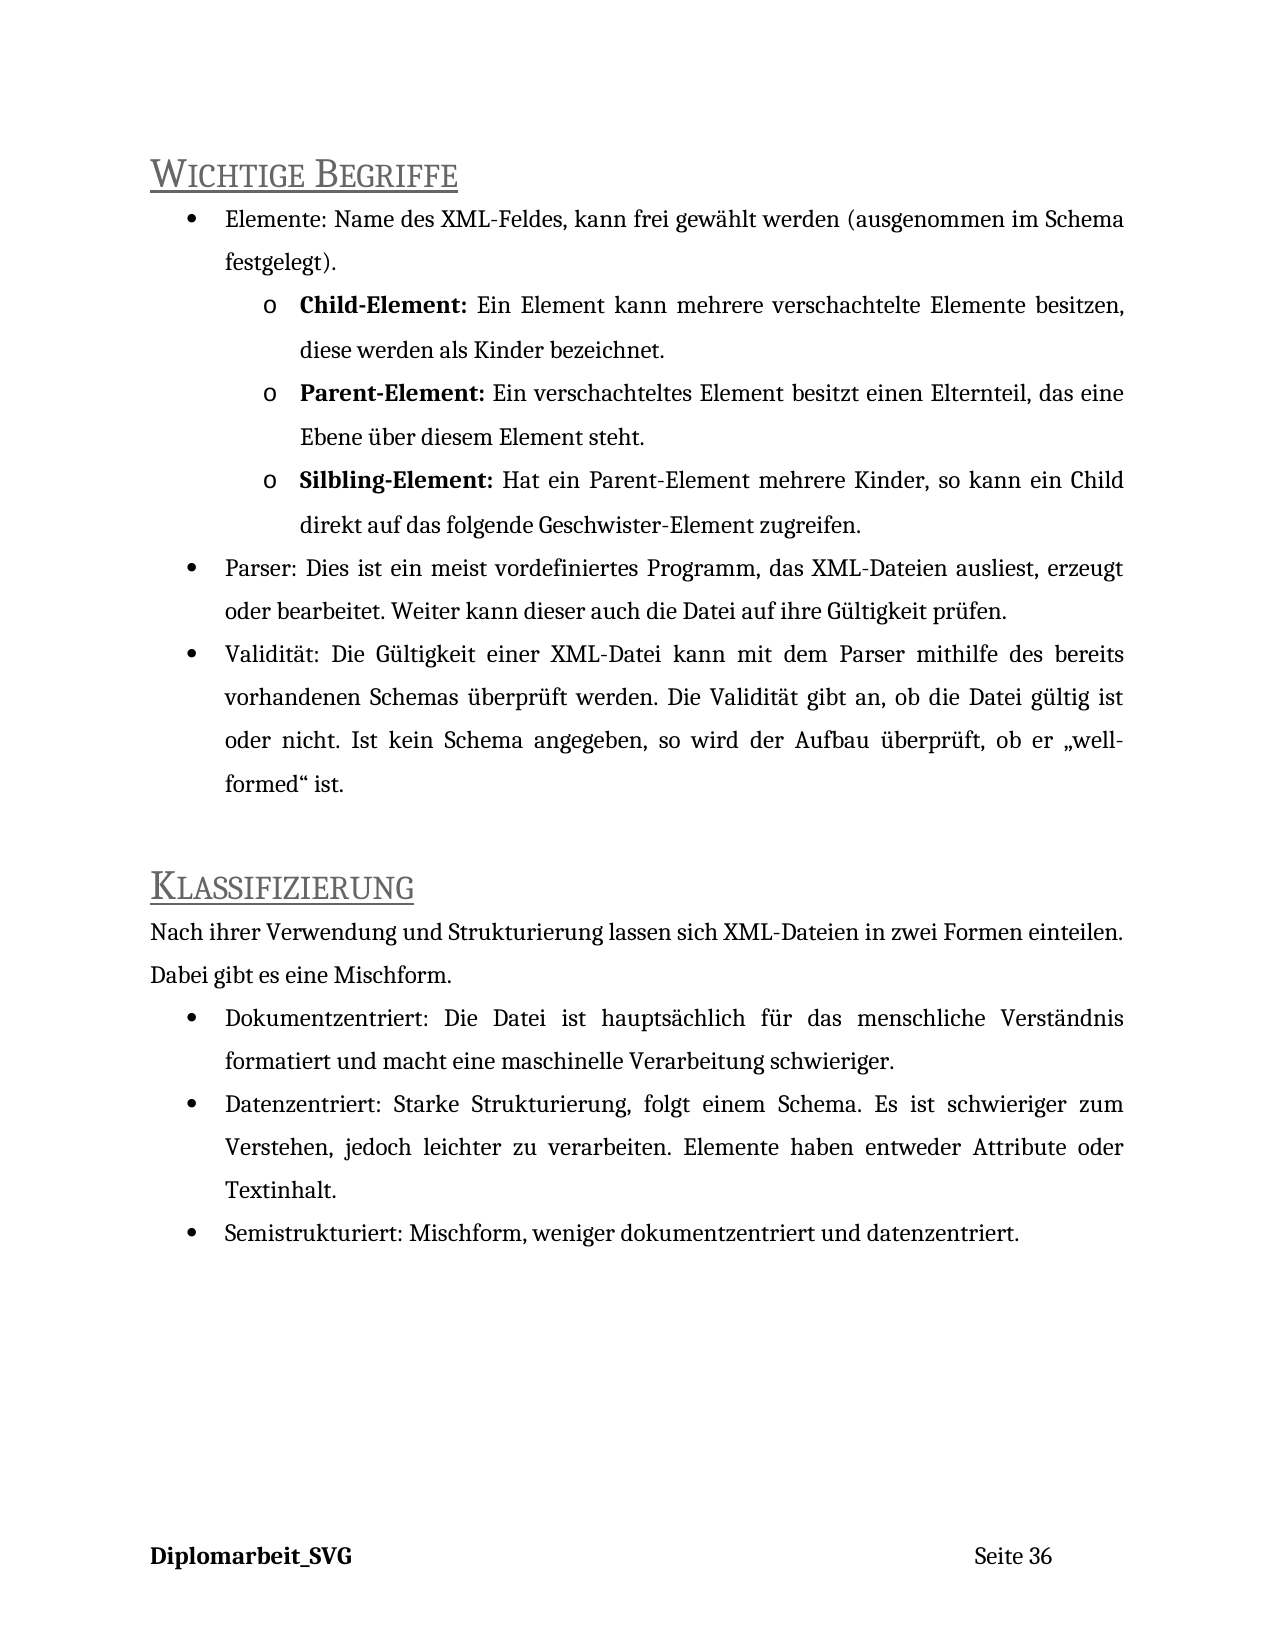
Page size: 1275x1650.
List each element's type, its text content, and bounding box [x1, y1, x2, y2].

list Parent-Element: Ein verschachteltes Element besitzt einen Elternteil, das eine Ebene über diesem Element steht. [262, 379, 1125, 452]
list Parser: Dies ist ein meist vordefiniertes Programm, das XML-Dateien ausliest, erzeugt oder bearbeitet. Weiter kann dieser auch die Datei auf ihre Gültigkeit prüfen. [187, 554, 1125, 626]
list Semistrukturiert: Mischform, weniger dokumentzentriert und datenzentriert. [187, 1219, 1125, 1248]
subtitle Klassifizierung [150, 862, 1125, 910]
list Child-Element: Ein Element kann mehrere verschachtelte Elemente besitzen, diese werden als Kinder bezeichnet. [262, 291, 1125, 364]
list Elemente: Name des XML-Feldes, kann frei gewählt werden (ausgenommen im Schema festgelegt). [187, 205, 1125, 277]
subtitle Wichtige Begriffe [150, 150, 1125, 198]
text Nach ihrer Verwendung und Strukturierung lassen sich XML-Dateien in zwei Formen einteilen. Dabei gibt es eine Mischform. [150, 917, 1125, 989]
list Validität: Die Gültigkeit einer XML-Datei kann mit dem Parser mithilfe des bereits vorhandenen Schemas überprüft werden. Die Validität gibt an, ob die Datei gültig ist oder nicht. Ist kein Schema angegeben, so wird der Aufbau überprüft, ob er „well-formed“ ist. [187, 640, 1125, 798]
list Dokumentzentriert: Die Datei ist hauptsächlich für das menschliche Verständnis formatiert und macht eine maschinelle Verarbeitung schwieriger. [187, 1004, 1125, 1076]
list Silbling-Element: Hat ein Parent-Element mehrere Kinder, so kann ein Child direkt auf das folgende Geschwister-Element zugreifen. [262, 466, 1125, 539]
list Datenzentriert: Starke Strukturierung, folgt einem Schema. Es ist schwieriger zum Verstehen, jedoch leichter zu verarbeiten. Elemente haben entweder Attribute oder Textinhalt. [187, 1090, 1125, 1205]
